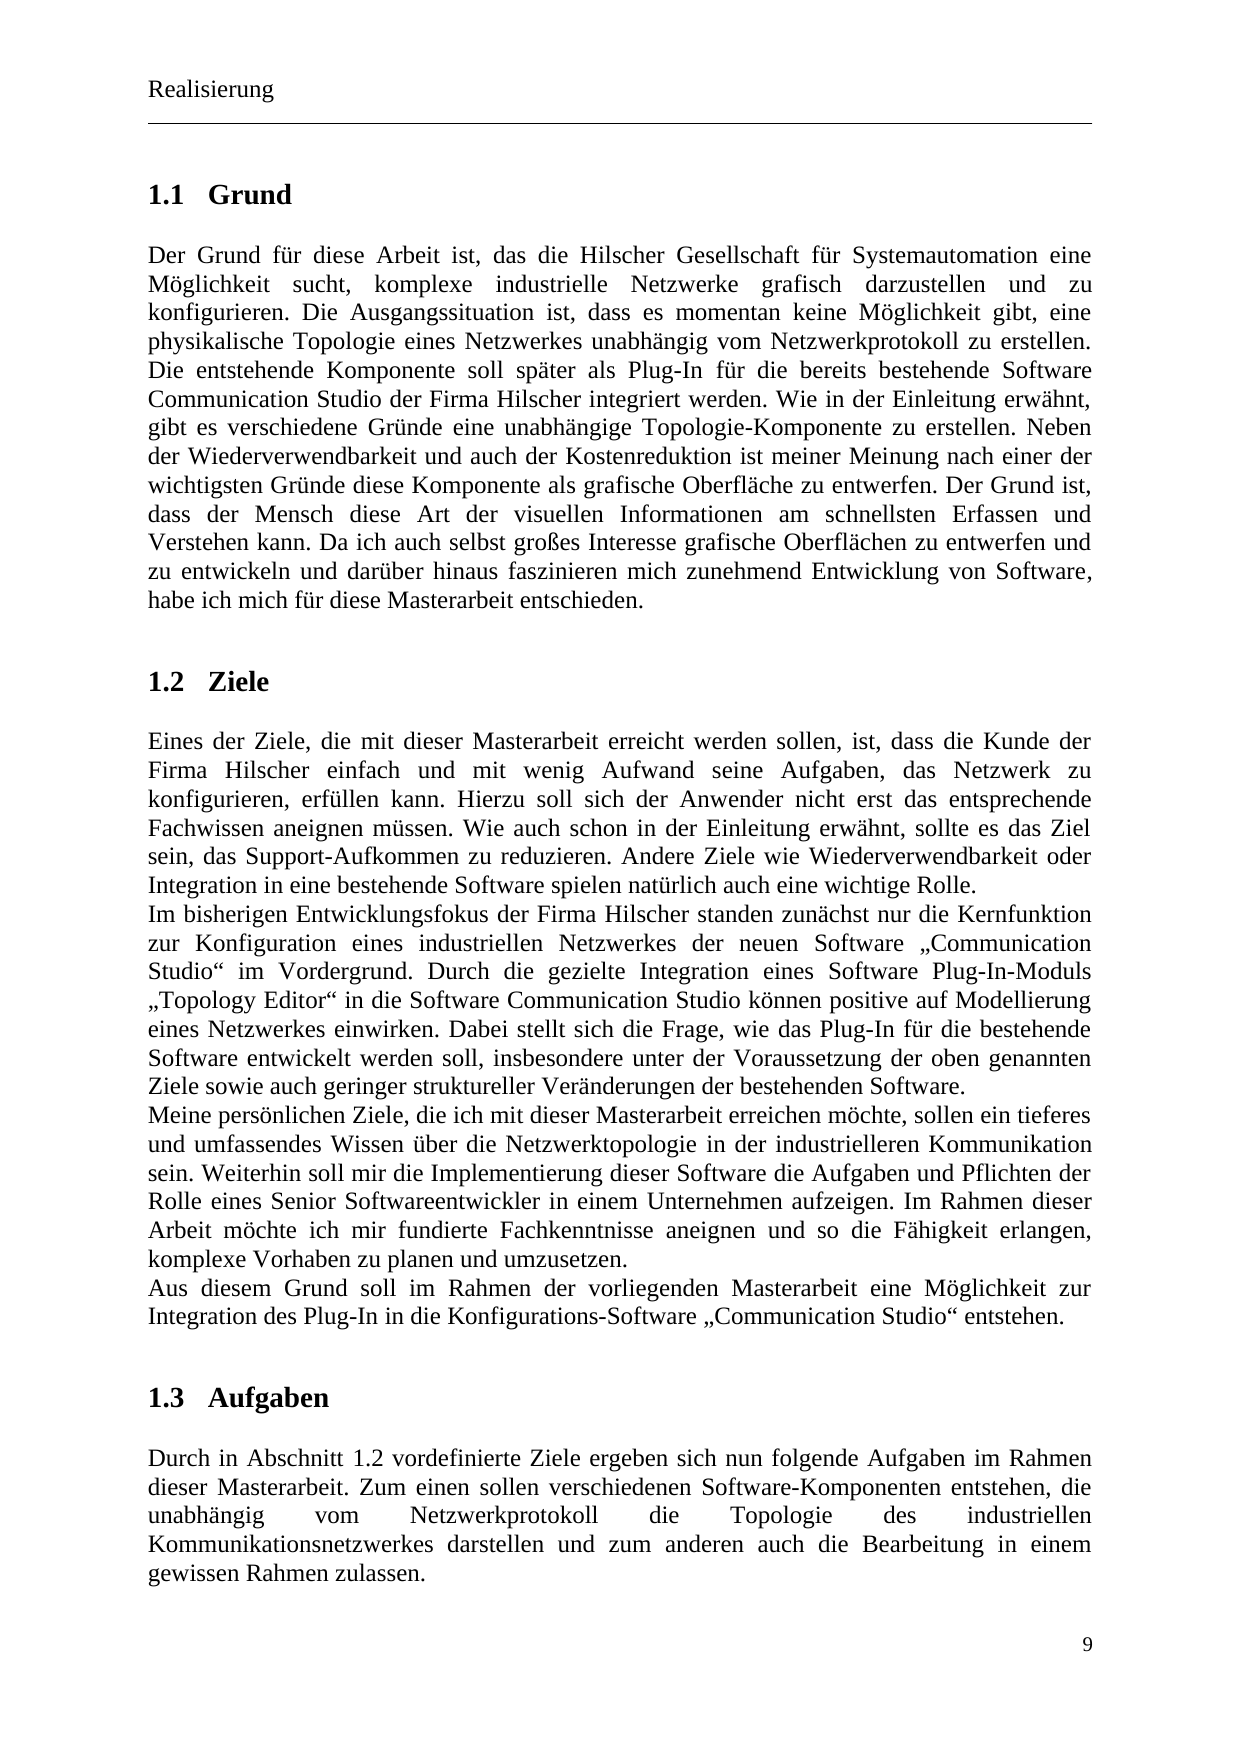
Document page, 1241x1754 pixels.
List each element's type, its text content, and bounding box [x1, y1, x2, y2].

text Aus diesem Grund soll im Rahmen der vorliegenden Masterarbeit eine Möglichkeit zur Integration des Plug-In in die Konfigurations-Software „Communication Studio“ entstehen. [148, 1273, 1092, 1330]
text Durch in Abschnitt 1.2 vordefinierte Ziele ergeben sich nun folgende Aufgaben im Rahmen dieser Masterarbeit. Zum einen sollen verschiedenen Software-Komponenten entstehen, die unabhängig vom Netzwerkprotokoll die Topologie des industriellen Kommunikationsnetzwerkes darstellen und zum anderen auch die Bearbeitung in einem gewissen Rahmen zulassen. [148, 1443, 1092, 1587]
subtitle Grund [148, 177, 1092, 211]
text Im bisherigen Entwicklungsfokus der Firma Hilscher standen zunächst nur die Kernfunktion zur Konfiguration eines industriellen Netzwerkes der neuen Software „Communication Studio“ im Vordergrund. Durch die gezielte Integration eines Software Plug-In-Moduls „Topology Editor“ in die Software Communication Studio können positive auf Modellierung eines Netzwerkes einwirken. Dabei stellt sich die Frage, wie das Plug-In für die bestehende Software entwickelt werden soll, insbesondere unter der Voraussetzung der oben genannten Ziele sowie auch geringer struktureller Veränderungen der bestehenden Software. [148, 899, 1092, 1100]
text Eines der Ziele, die mit dieser Masterarbeit erreicht werden sollen, ist, dass die Kunde der Firma Hilscher einfach und mit wenig Aufwand seine Aufgaben, das Netzwerk zu konfigurieren, erfüllen kann. Hierzu soll sich der Anwender nicht erst das entsprechende Fachwissen aneignen müssen. Wie auch schon in der Einleitung erwähnt, sollte es das Ziel sein, das Support-Aufkommen zu reduzieren. Andere Ziele wie Wiederverwendbarkeit oder Integration in eine bestehende Software spielen natürlich auch eine wichtige Rolle. [148, 726, 1092, 899]
text Der Grund für diese Arbeit ist, das die Hilscher Gesellschaft für Systemautomation eine Möglichkeit sucht, komplexe industrielle Netzwerke grafisch darzustellen und zu konfigurieren. Die Ausgangssituation ist, dass es momentan keine Möglichkeit gibt, eine physikalische Topologie eines Netzwerkes unabhängig vom Netzwerkprotokoll zu erstellen. Die entstehende Komponente soll später als Plug-In für die bereits bestehende Software Communication Studio der Firma Hilscher integriert werden. Wie in der Einleitung erwähnt, gibt es verschiedene Gründe eine unabhängige Topologie-Komponente zu erstellen. Neben der Wiederverwendbarkeit und auch der Kostenreduktion ist meiner Meinung nach einer der wichtigsten Gründe diese Komponente als grafische Oberfläche zu entwerfen. Der Grund ist, dass der Mensch diese Art der visuellen Informationen am schnellsten Erfassen und Verstehen kann. Da ich auch selbst großes Interesse grafische Oberflächen zu entwerfen und zu entwickeln und darüber hinaus faszinieren mich zunehmend Entwicklung von Software, habe ich mich für diese Masterarbeit entschieden. [148, 240, 1092, 614]
subtitle Ziele [148, 664, 1092, 697]
text Meine persönlichen Ziele, die ich mit dieser Masterarbeit erreichen möchte, sollen ein tieferes und umfassendes Wissen über die Netzwerktopologie in der industrielleren Kommunikation sein. Weiterhin soll mir die Implementierung dieser Software die Aufgaben und Pflichten der Rolle eines Senior Softwareentwickler in einem Unternehmen aufzeigen. Im Rahmen dieser Arbeit möchte ich mir fundierte Fachkenntnisse aneignen und so die Fähigkeit erlangen, komplexe Vorhaben zu planen und umzusetzen. [148, 1100, 1092, 1273]
subtitle Aufgaben [148, 1380, 1092, 1414]
